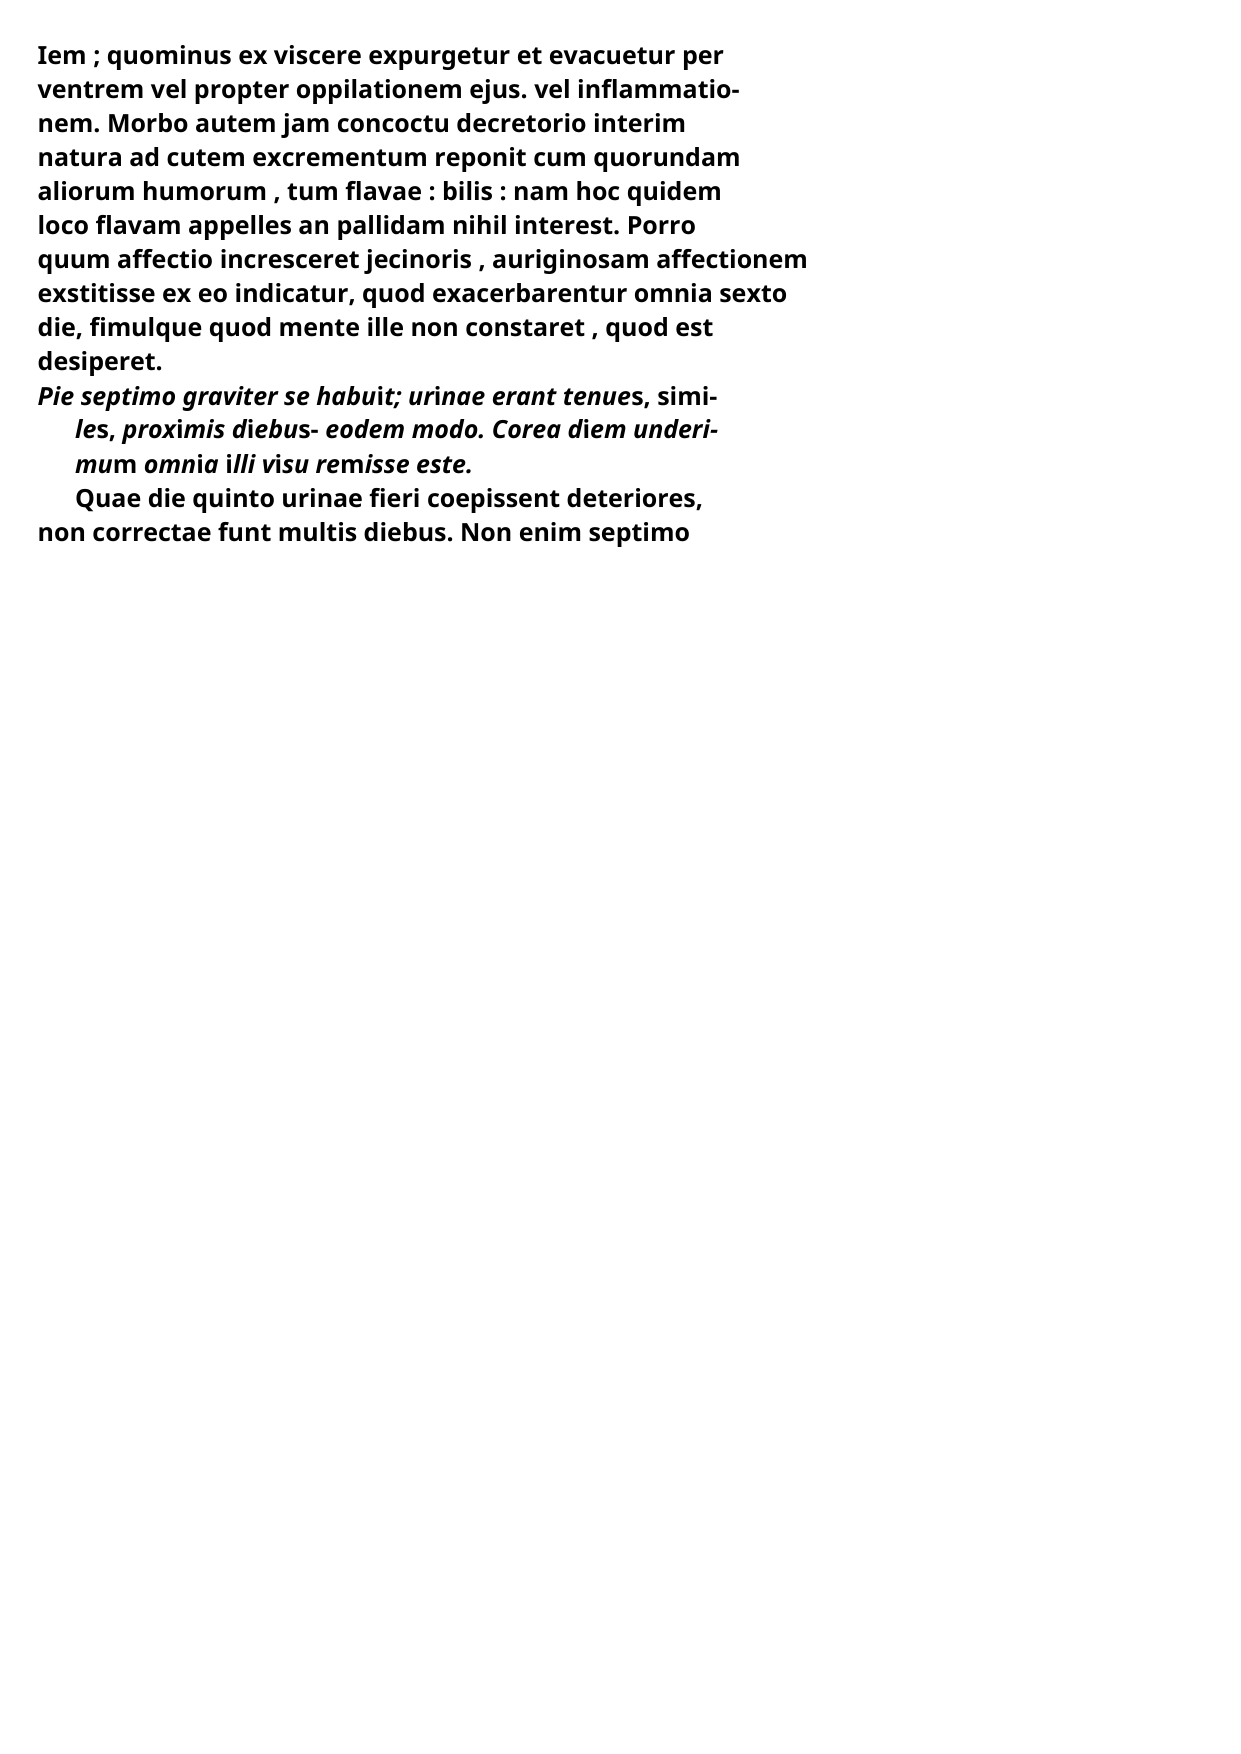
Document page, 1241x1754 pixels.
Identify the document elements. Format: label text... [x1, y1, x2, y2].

text Quae die quinto urinae fieri coepissent deteriores, non correctae funt multis diebus. Non enim septimo [37, 480, 1203, 548]
text Pie septimo graviter se habuit; urinae erant tenues, simi- les, proximis diebus- eodem modo. Corea diem underi- mum omnia illi visu remisse este. [37, 378, 1203, 480]
text Iem ; quominus ex viscere expurgetur et evacuetur per ventrem vel propter oppilationem ejus. vel inflammatio- nem. Morbo autem jam concoctu decretorio interim natura ad cutem excrementum reponit cum quorundam aliorum humorum , tum flavae : bilis : nam hoc quidem loco flavam appelles an pallidam nihil interest. Porro quum affectio incresceret jecinoris , auriginosam affectionem exstitisse ex eo indicatur, quod exacerbarentur omnia sexto die, fimulque quod mente ille non constaret , quod est desiperet. [37, 37, 1203, 378]
